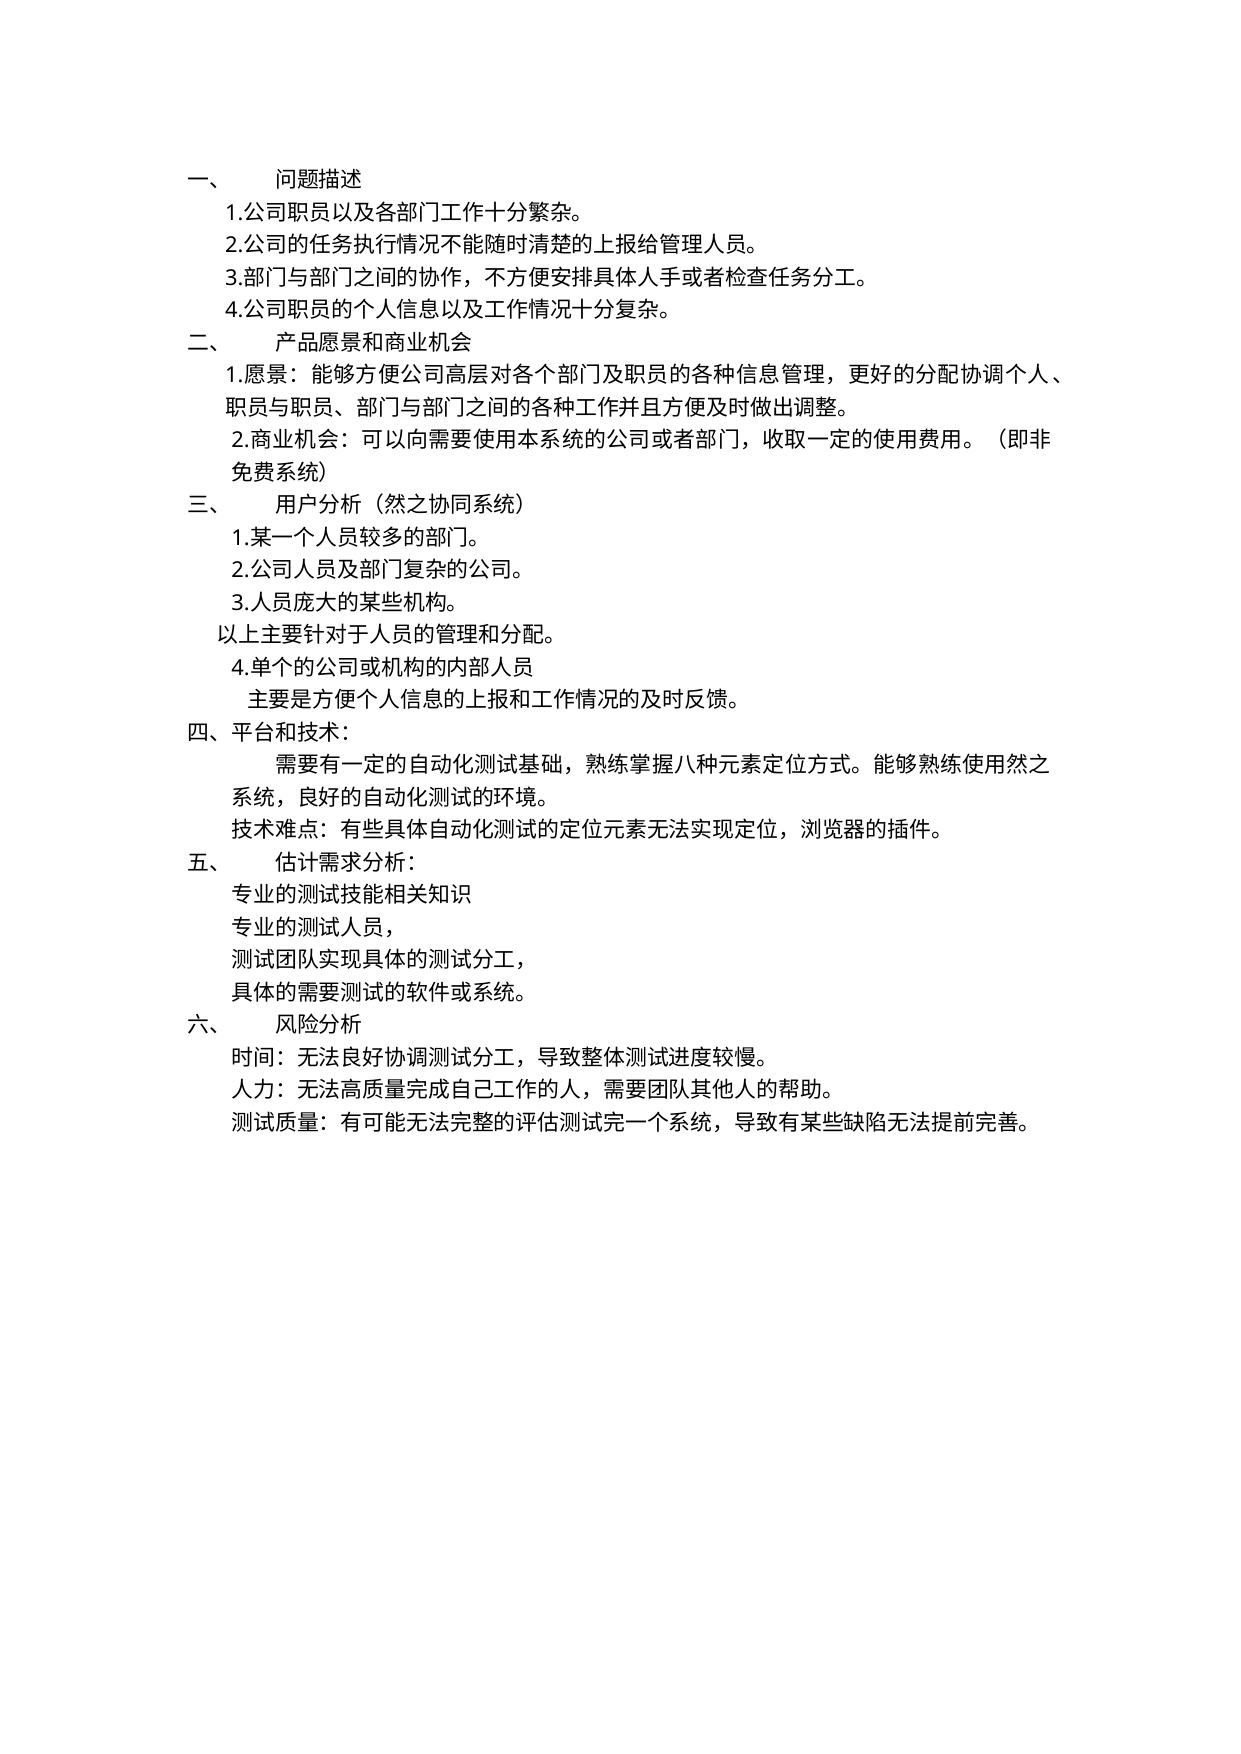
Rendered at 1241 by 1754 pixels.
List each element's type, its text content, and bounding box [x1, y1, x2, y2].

list 3.部门与部门之间的协作，不方便安排具体人手或者检查任务分工。 [225, 259, 1053, 292]
list 人力：无法高质量完成自己工作的人，需要团队其他人的帮助。 [231, 1072, 1053, 1104]
list 用户分析（然之协同系统） [187, 487, 1053, 519]
text 四、平台和技术： [187, 714, 1053, 747]
text 1.某一个人员较多的部门。 [187, 519, 1053, 552]
list 专业的测试技能相关知识 [231, 877, 1053, 909]
text 需要有一定的自动化测试基础，熟练掌握八种元素定位方式。能够熟练使用然之系统，良好的自动化测试的环境。 [231, 747, 1053, 812]
list 测试团队实现具体的测试分工， [231, 942, 1053, 974]
list 风险分析 [187, 1007, 1053, 1039]
list 具体的需要测试的软件或系统。 [231, 974, 1053, 1007]
text 主要是方便个人信息的上报和工作情况的及时反馈。 [225, 682, 1053, 714]
list 2.公司的任务执行情况不能随时清楚的上报给管理人员。 [225, 227, 1053, 259]
list 1.愿景：能够方便公司高层对各个部门及职员的各种信息管理，更好的分配协调个人、职员与职员、部门与部门之间的各种工作并且方便及时做出调整。 [225, 357, 1053, 422]
text 2.公司人员及部门复杂的公司。 [187, 552, 1053, 584]
text 技术难点：有些具体自动化测试的定位元素无法实现定位，浏览器的插件。 [187, 812, 1053, 844]
list 测试质量：有可能无法完整的评估测试完一个系统，导致有某些缺陷无法提前完善。 [231, 1104, 1053, 1137]
text 以上主要针对于人员的管理和分配。 [187, 617, 1053, 649]
list 产品愿景和商业机会 [187, 324, 1053, 357]
list 4.公司职员的个人信息以及工作情况十分复杂。 [225, 292, 1053, 324]
list 问题描述 [187, 162, 1053, 194]
text 3.人员庞大的某些机构。 [187, 584, 1053, 617]
list 时间：无法良好协调测试分工，导致整体测试进度较慢。 [231, 1039, 1053, 1072]
list 专业的测试人员， [231, 909, 1053, 942]
list 2.商业机会：可以向需要使用本系统的公司或者部门，收取一定的使用费用。（即非免费系统） [231, 422, 1053, 487]
list 1.公司职员以及各部门工作十分繁杂。 [225, 194, 1053, 227]
list 4.单个的公司或机构的内部人员 [231, 649, 1053, 682]
list 估计需求分析： [187, 844, 1053, 877]
